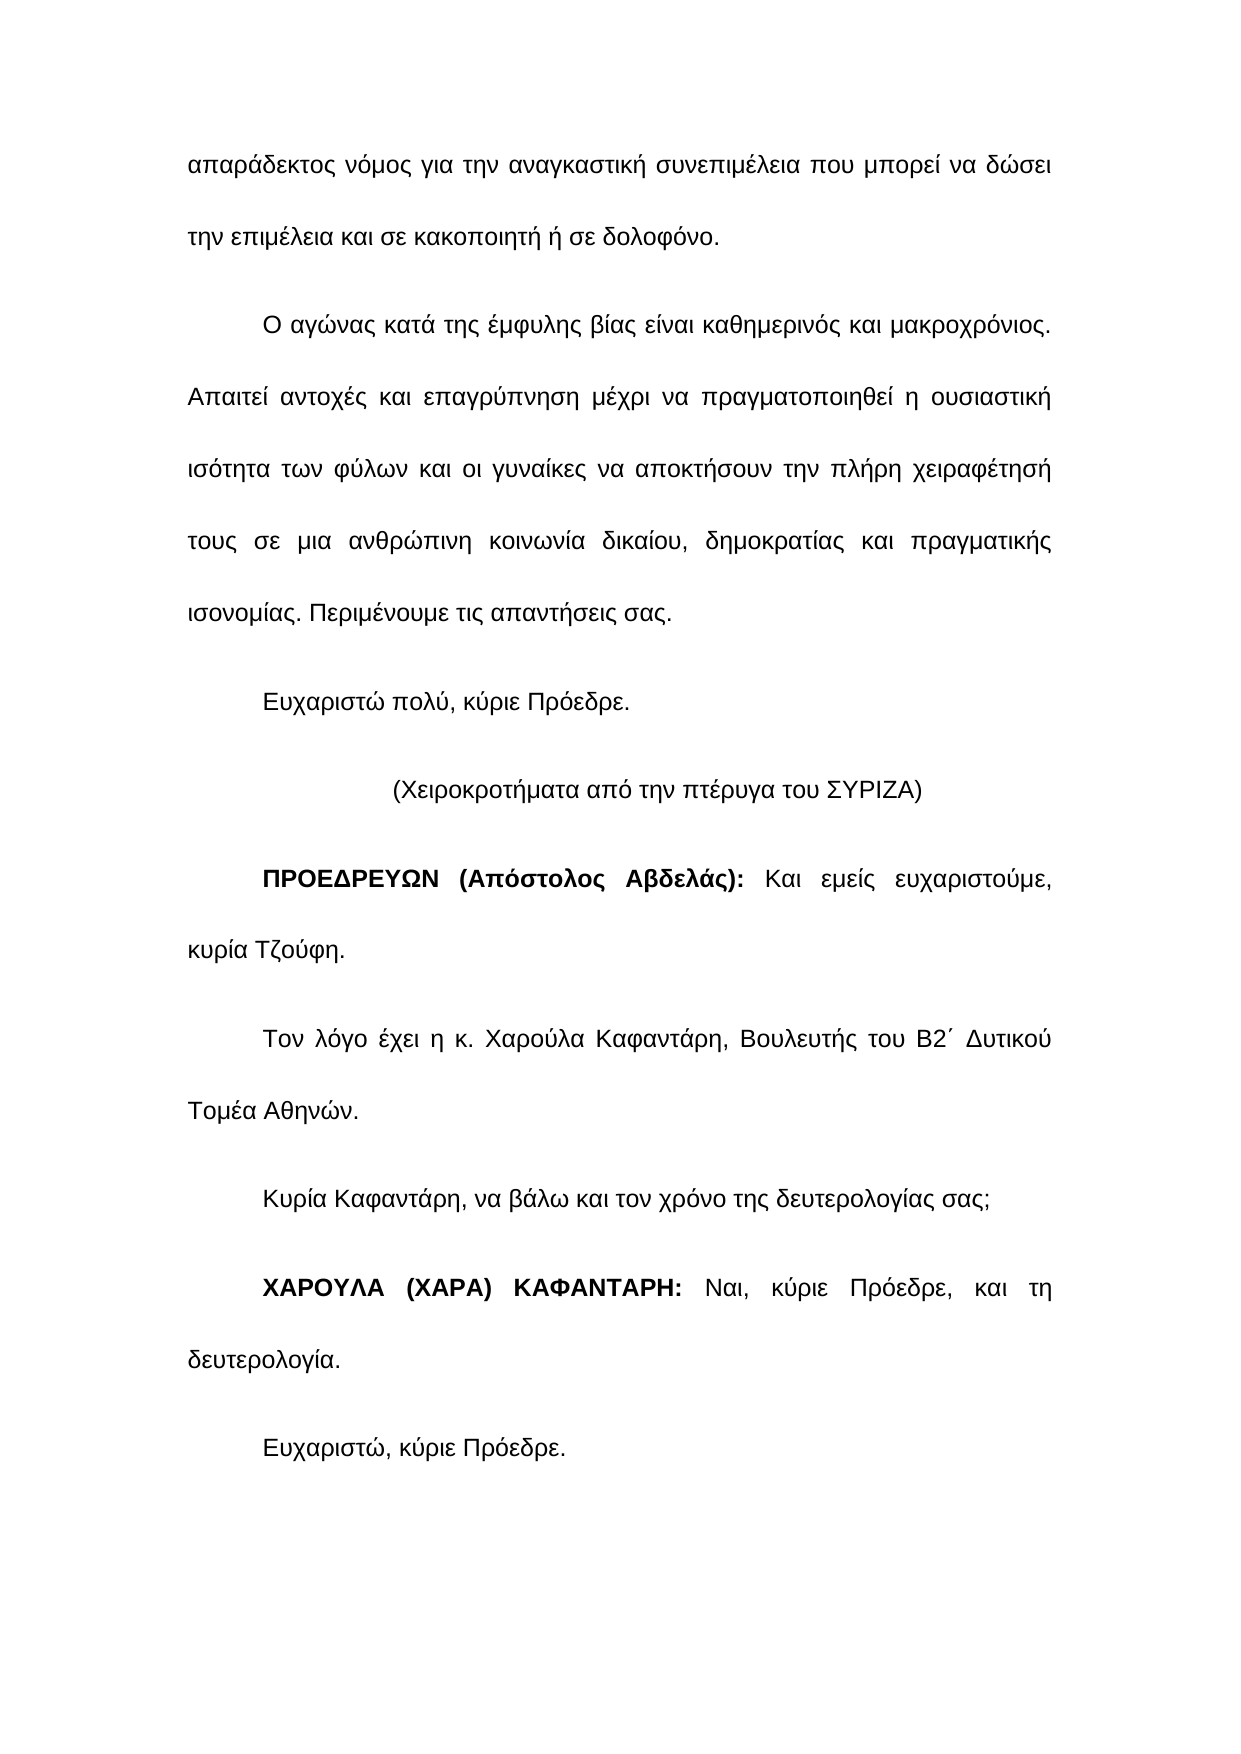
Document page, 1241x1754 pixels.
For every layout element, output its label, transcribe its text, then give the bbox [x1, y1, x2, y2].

text ΧΑΡΟΥΛΑ (ΧΑΡΑ) ΚΑΦΑΝΤΑΡΗ: Ναι, κύριε Πρόεδρε, και τη δευτερολογία. [187, 1273, 1053, 1373]
text (Χειροκροτήματα από την πτέρυγα του ΣΥΡΙΖΑ) [187, 775, 1053, 804]
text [187, 150, 1053, 251]
text Ο αγώνας κατά της έμφυλης βίας είναι καθημερινός και μακροχρόνιος. Απαιτεί αντοχές και επαγρύπνηση μέχρι να πραγματοποιηθεί η ουσιαστική ισότητα των φύλων και οι γυναίκες να αποκτήσουν την πλήρη χειραφέτησή τους σε μια ανθρώπινη κοινωνία δικαίου, δημοκρατίας και πραγματικής ισονομίας. Περιμένουμε τις απαντήσεις σας. [187, 310, 1053, 627]
text Ευχαριστώ, κύριε Πρόεδρε. [187, 1433, 1053, 1462]
text ΠΡΟΕΔΡΕΥΩΝ (Απόστολος Αβδελάς): Και εμείς ευχαριστούμε, κυρία Τζούφη. [187, 863, 1053, 964]
text Κυρία Καφαντάρη, να βάλω και τον χρόνο της δευτερολογίας σας; [187, 1184, 1053, 1213]
text Ευχαριστώ πολύ, κύριε Πρόεδρε. [187, 686, 1053, 715]
text Τον λόγο έχει η κ. Χαρούλα Καφαντάρη, Βουλευτής του Β2΄ Δυτικού Τομέα Αθηνών. [187, 1024, 1053, 1124]
